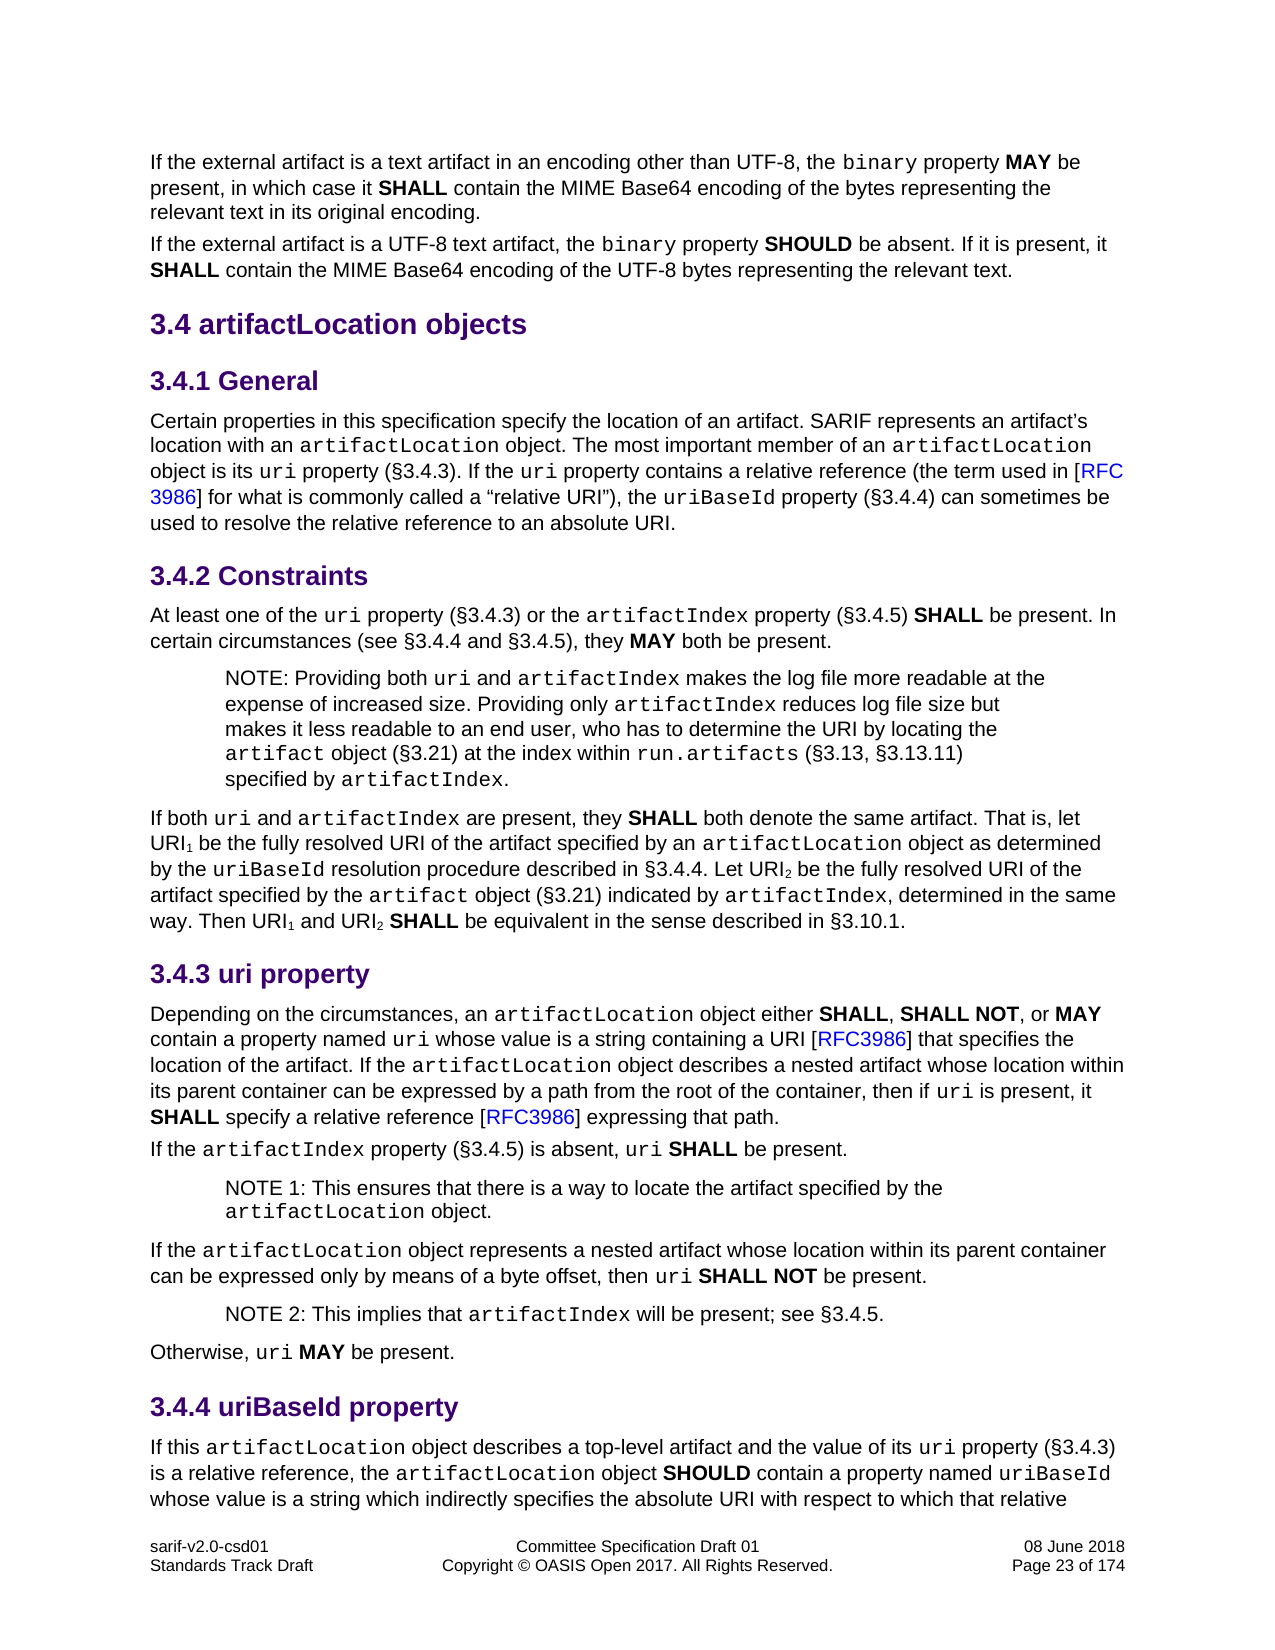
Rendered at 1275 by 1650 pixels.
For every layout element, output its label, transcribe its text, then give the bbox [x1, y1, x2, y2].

subtitle artifactLocation objects [150, 307, 1125, 340]
text Depending on the circumstances, an artifactLocation object either SHALL, SHALL NOT, or MAY contain a property named uri whose value is a string containing a URI [RFC3986] that specifies the location of the artifact. If the artifactLocation object describes a nested artifact whose location within its parent container can be expressed by a path from the root of the container, then if uri is present, it SHALL specify a relative reference [RFC3986] expressing that path. [150, 1001, 1125, 1129]
text If the artifactLocation object represents a nested artifact whose location within its parent container can be expressed only by means of a byte offset, then uri SHALL NOT be present. [150, 1238, 1125, 1289]
text NOTE 1: This ensures that there is a way to locate the artifact specified by the artifactLocation object. [225, 1175, 1050, 1225]
subtitle General [150, 365, 1125, 397]
subtitle Constraints [150, 559, 1125, 591]
subtitle uriBaseId property [150, 1391, 1125, 1422]
text If the artifactIndex property (§3.4.5) is absent, uri SHALL be present. [150, 1137, 1125, 1163]
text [150, 1435, 1125, 1510]
text If the external artifact is a UTF-8 text artifact, the binary property SHOULD be absent. If it is present, it SHALL contain the MIME Base64 encoding of the UTF-8 bytes representing the relevant text. [150, 232, 1125, 282]
text At least one of the uri property (§3.4.3) or the artifactIndex property (§3.4.5) SHALL be present. In certain circumstances (see §3.4.4 and §3.4.5), they MAY both be present. [150, 603, 1125, 653]
text If both uri and artifactIndex are present, they SHALL both denote the same artifact. That is, let URI1 be the fully resolved URI of the artifact specified by an artifactLocation object as determined by the uriBaseId resolution procedure described in §3.4.4. Let URI2 be the fully resolved URI of the artifact specified by the artifact object (§3.21) indicated by artifactIndex, determined in the same way. Then URI1 and URI2 SHALL be equivalent in the sense described in §3.10.1. [150, 805, 1125, 933]
text NOTE 2: This implies that artifactIndex will be present; see §3.4.5. [225, 1302, 1050, 1328]
text If the external artifact is a text artifact in an encoding other than UTF-8, the binary property MAY be present, in which case it SHALL contain the MIME Base64 encoding of the bytes representing the relevant text in its original encoding. [150, 150, 1125, 224]
text Otherwise, uri MAY be present. [150, 1340, 1125, 1366]
subtitle uri property [150, 958, 1125, 989]
text NOTE: Providing both uri and artifactIndex makes the log file more readable at the expense of increased size. Providing only artifactIndex reduces log file size but makes it less readable to an end user, who has to determine the URI by locating the artifact object (§3.21) at the index within run.artifacts (§3.13, §3.13.11) specified by artifactIndex. [225, 666, 1050, 793]
text Certain properties in this specification specify the location of an artifact. SARIF represents an artifact’s location with an artifactLocation object. The most important member of an artifactLocation object is its uri property (§3.4.3). If the uri property contains a relative reference (the term used in [RFC 3986] for what is commonly called a “relative URI”), the uriBaseId property (§3.4.4) can sometimes be used to resolve the relative reference to an absolute URI. [150, 409, 1125, 534]
